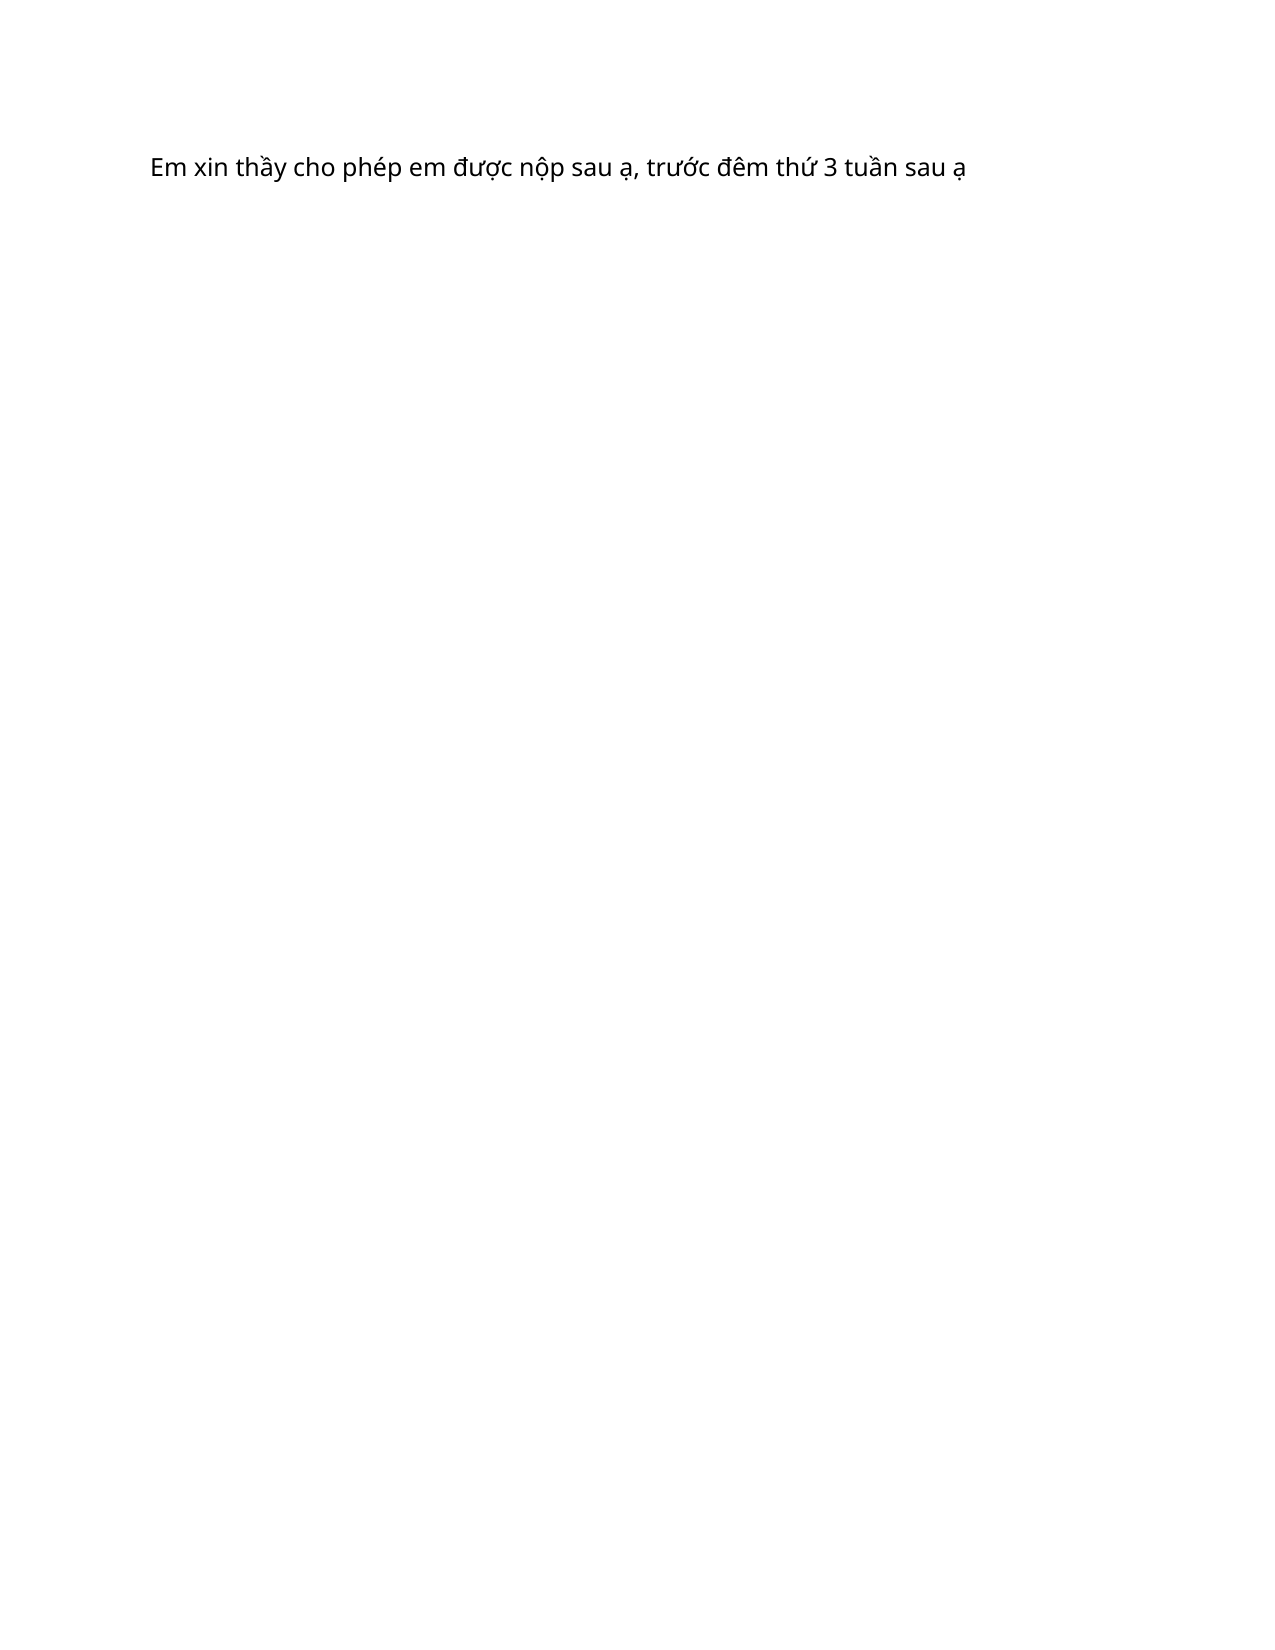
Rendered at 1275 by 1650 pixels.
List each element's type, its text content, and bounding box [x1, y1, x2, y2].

text Em xin thầy cho phép em được nộp sau ạ, trước đêm thứ 3 tuần sau ạ [150, 150, 1125, 184]
